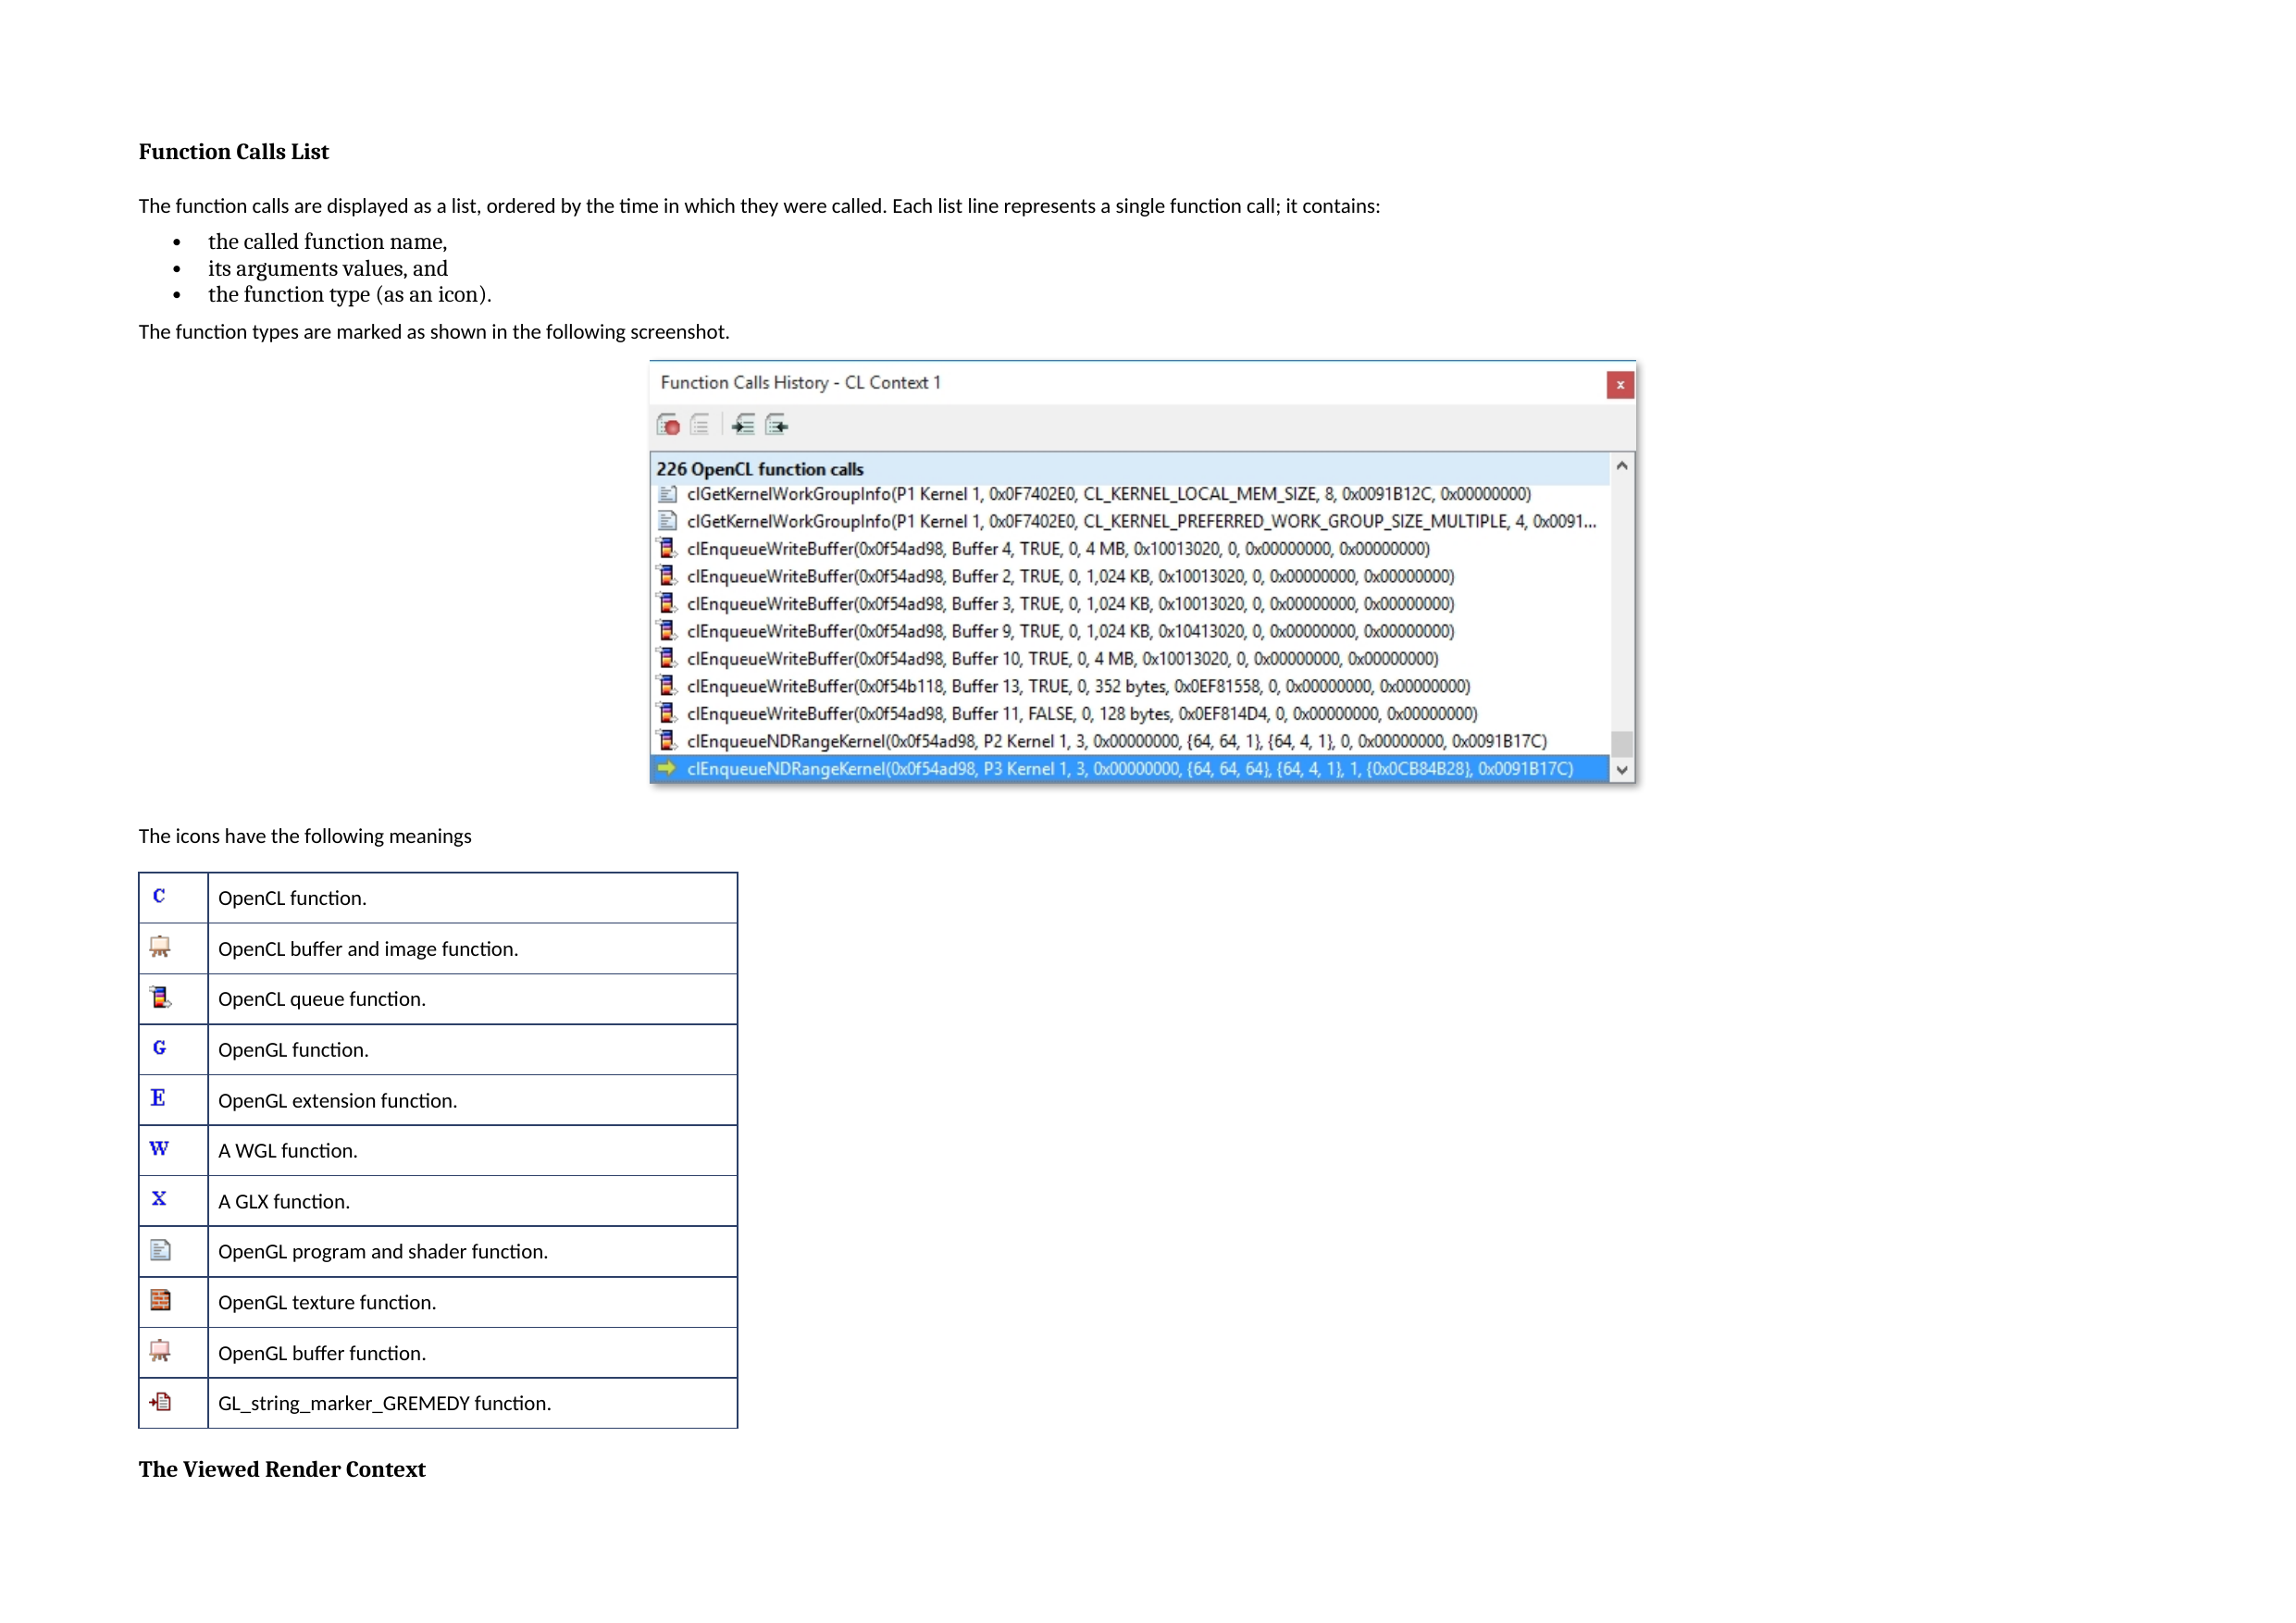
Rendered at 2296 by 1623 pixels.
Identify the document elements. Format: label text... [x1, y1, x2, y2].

table_cell OpenGL function. [209, 1025, 737, 1074]
picture [149, 985, 172, 1010]
picture [149, 885, 172, 909]
table_cell A GLX function. [209, 1176, 737, 1225]
text The function calls are displayed as a list, ordered by the time in which they were called. Each list line represents a single function call; it contains: [139, 192, 2156, 218]
table_cell OpenCL buffer and image function. [209, 923, 737, 973]
table_cell [140, 1025, 207, 1074]
picture [149, 1187, 172, 1211]
table_cell [140, 1126, 207, 1175]
picture [149, 1238, 172, 1262]
list the function type (as an icon). [173, 281, 2156, 308]
text The icons have the following meanings [139, 823, 2156, 849]
table_cell OpenGL program and shader function. [209, 1227, 737, 1276]
table_cell [140, 1379, 207, 1428]
table_cell [140, 1227, 207, 1276]
text Function Calls List [139, 139, 2156, 166]
picture [149, 935, 172, 959]
picture [149, 1086, 172, 1110]
table_cell [140, 1075, 207, 1124]
table_cell OpenGL buffer function. [209, 1328, 737, 1377]
picture [650, 360, 1636, 784]
table_header OpenCL function. [209, 873, 737, 923]
picture [149, 1390, 172, 1414]
table_cell [140, 1328, 207, 1377]
table_header [140, 873, 207, 923]
list the called function name, [173, 229, 2156, 255]
table_cell OpenGL extension function. [209, 1075, 737, 1124]
table_cell [140, 974, 207, 1023]
table_cell [140, 1176, 207, 1225]
table_cell OpenGL texture function. [209, 1278, 737, 1326]
table_cell [140, 1278, 207, 1326]
table_cell GL_string_marker_GREMEDY function. [209, 1379, 737, 1428]
text The Viewed Render Context [139, 1456, 2156, 1482]
picture [149, 1289, 172, 1312]
table_cell [140, 923, 207, 973]
table_cell A WGL function. [209, 1126, 737, 1175]
picture [149, 1036, 172, 1060]
text The function types are marked as shown in the following screenshot. [139, 318, 2156, 344]
picture [149, 1339, 172, 1363]
table_cell OpenCL queue function. [209, 974, 737, 1023]
picture [149, 1137, 172, 1161]
list its arguments values, and [173, 255, 2156, 281]
